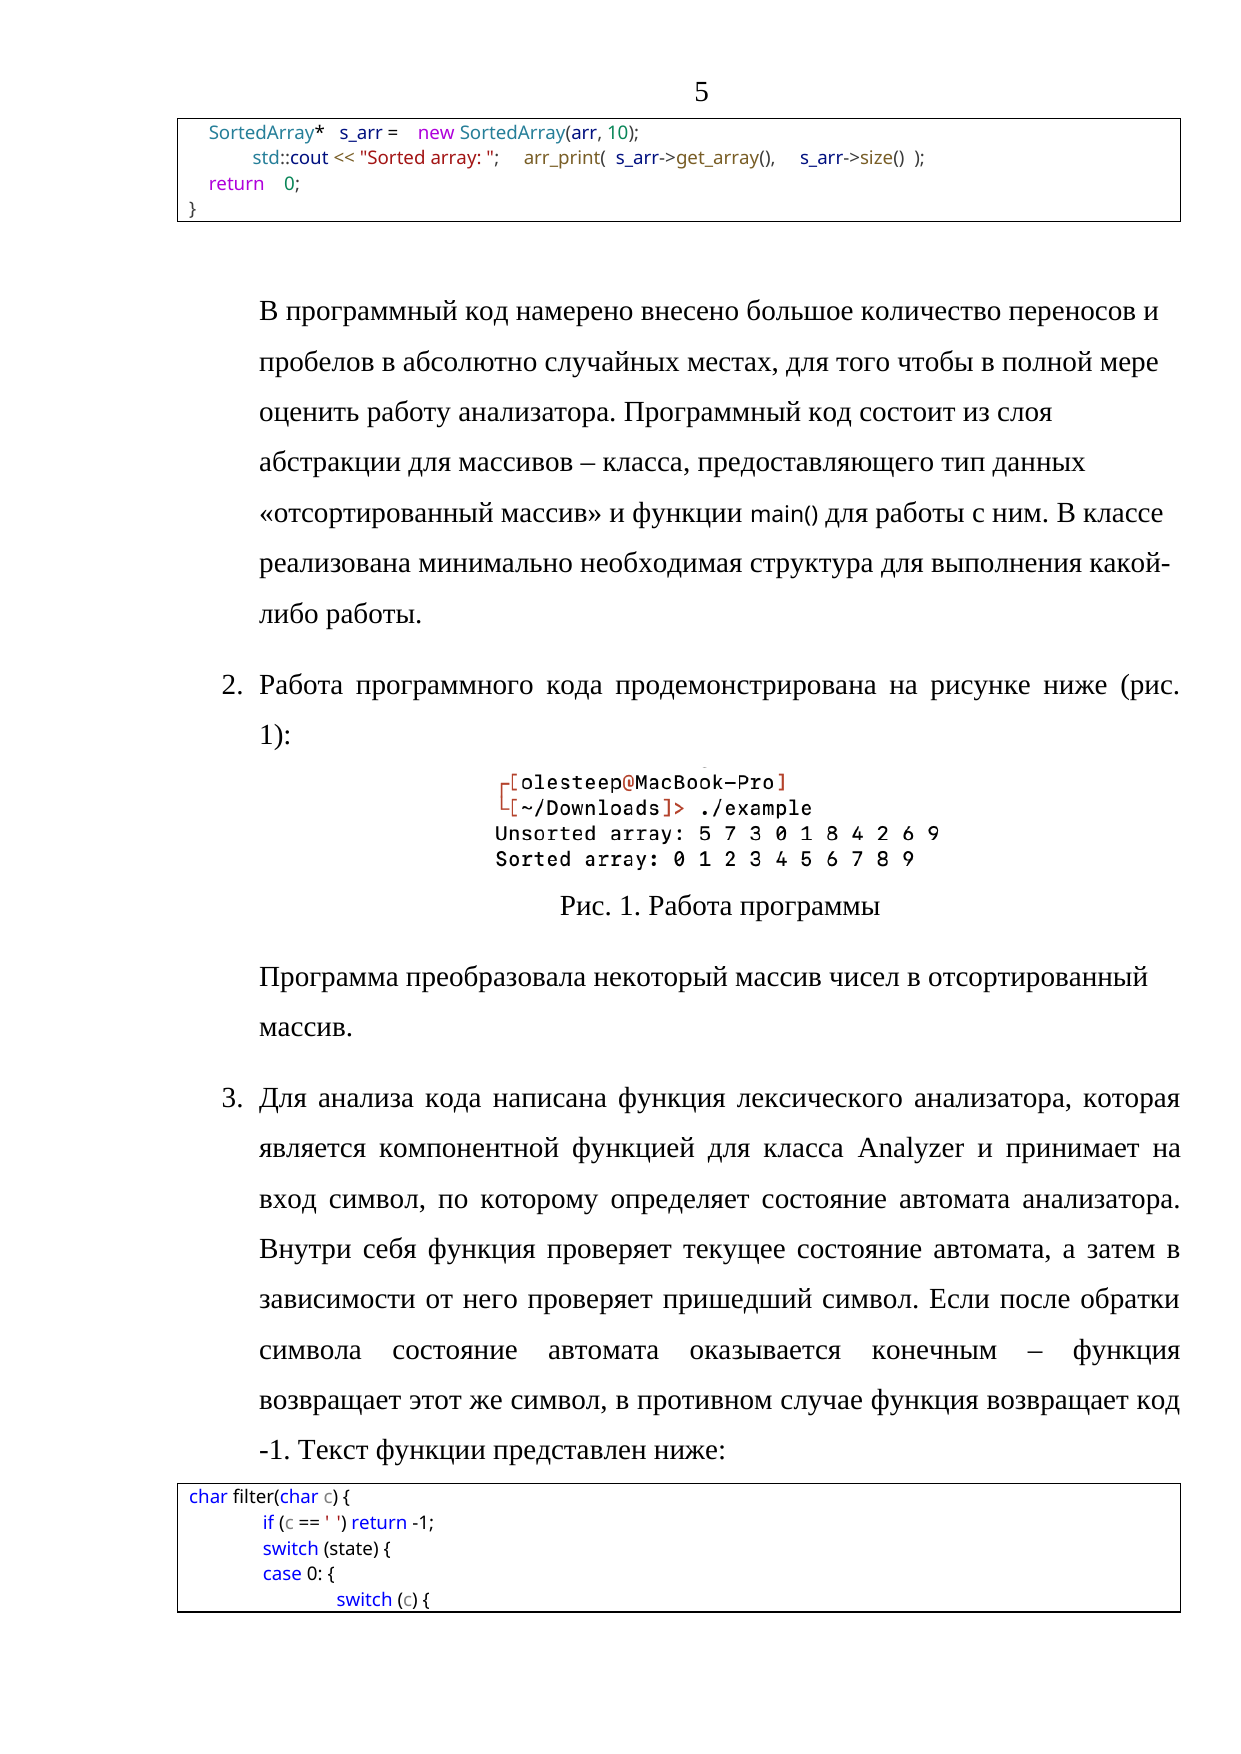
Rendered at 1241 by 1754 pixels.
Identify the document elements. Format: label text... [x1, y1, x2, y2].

picture [493, 767, 947, 871]
text Рис. 1. Работа программы [259, 888, 1181, 921]
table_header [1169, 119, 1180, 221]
text Программа преобразовала некоторый массив чисел в отсортированный массив. [259, 959, 1181, 1043]
list Для анализа кода написана функция лексического анализатора, которая является компонентной функцией для класса Analyzer и принимает на вход символ, по которому определяет состояние автомата анализатора. Внутри себя функция проверяет текущее состояние автомата, а затем в зависимости от него проверяет пришедший символ. Если после обратки символа состояние автомата оказывается конечным – функция возвращает этот же символ, в противном случае функция возвращает код -1. Текст функции представлен ниже: [221, 1080, 1181, 1466]
text В программный код намерено внесено большое количество переносов и пробелов в абсолютно случайных местах, для того чтобы в полной мере оценить работу анализатора. Программный код состоит из слоя абстракции для массивов – класса, предоставляющего тип данных «отсортированный массив» и функции main() для работы с ним. В классе реализована минимально необходимая структура для выполнения какой-либо работы. [259, 293, 1181, 629]
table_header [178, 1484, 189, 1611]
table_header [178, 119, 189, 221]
list Работа программного кода продемонстрирована на рисунке ниже (рис. 1): [221, 667, 1181, 751]
